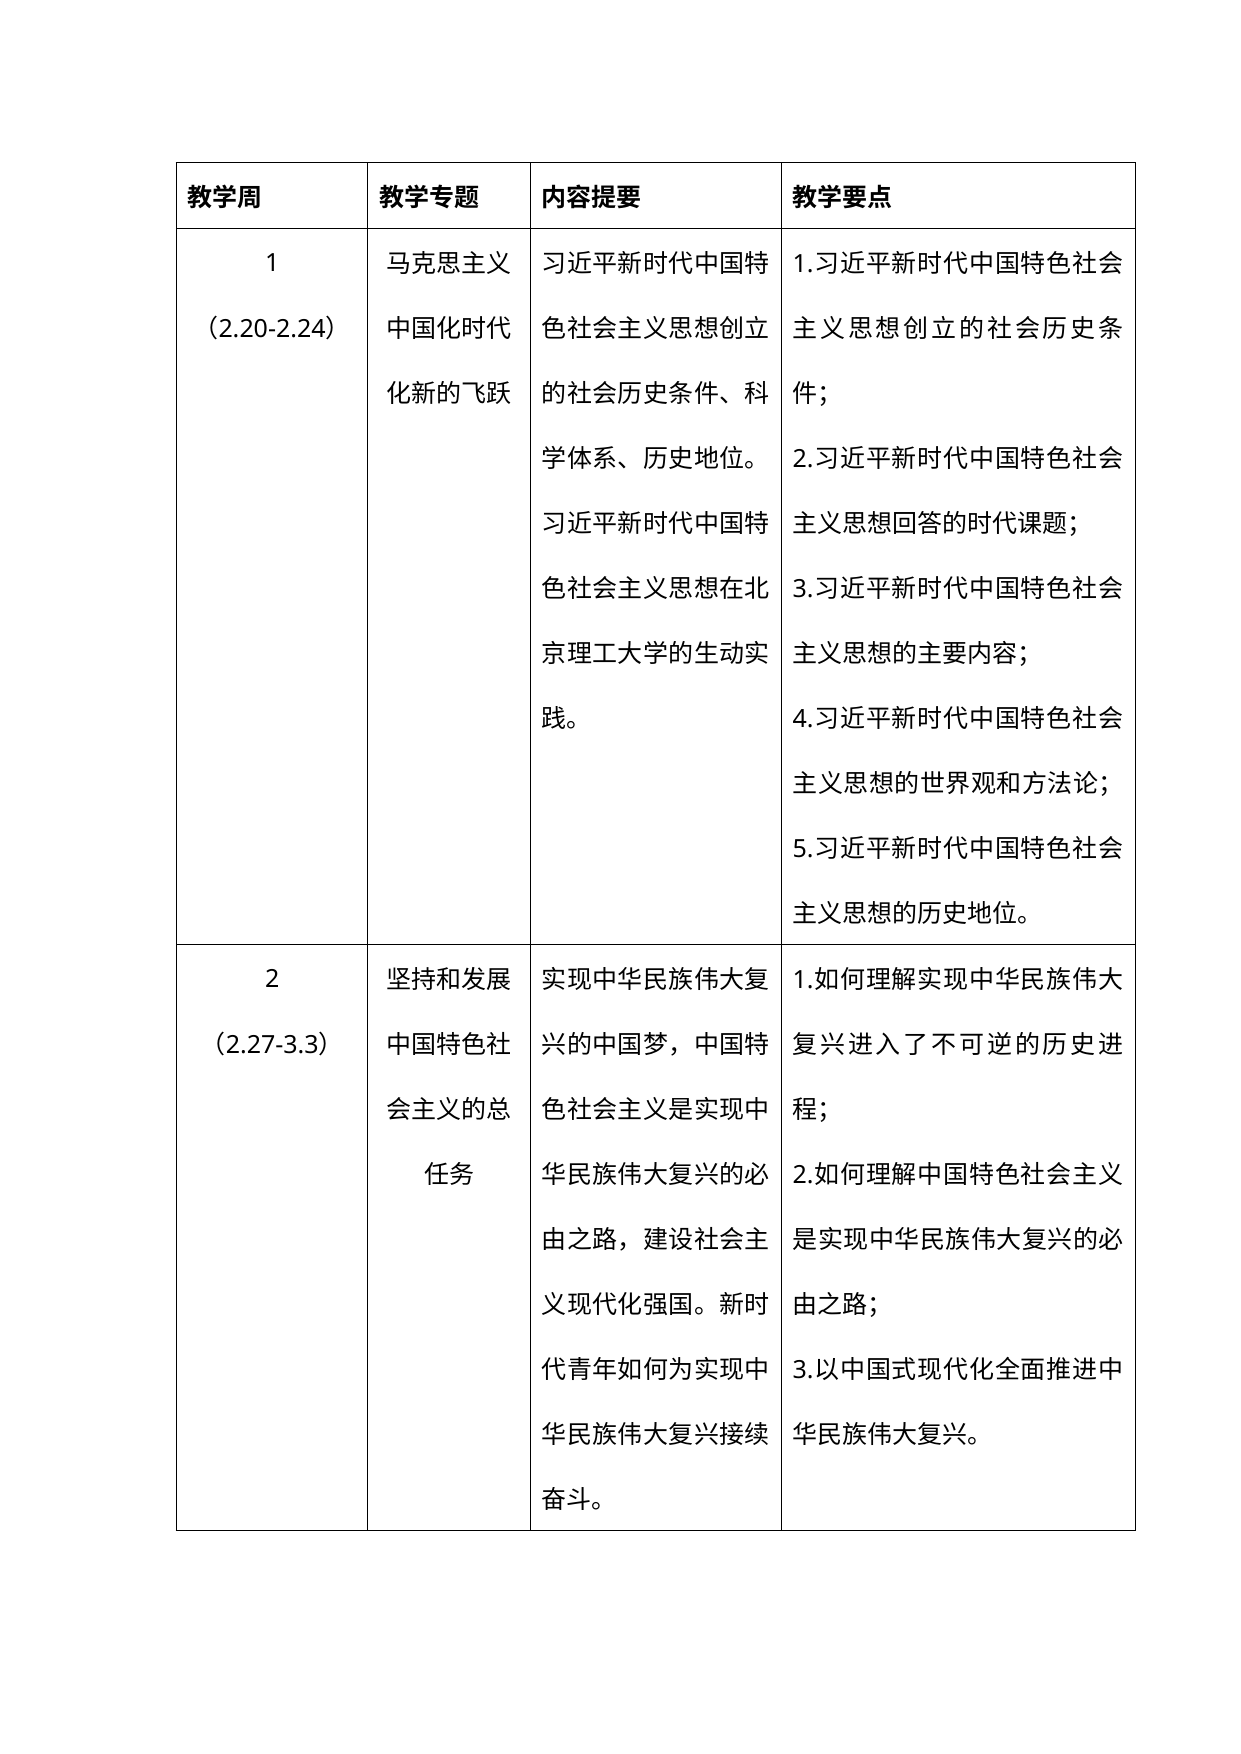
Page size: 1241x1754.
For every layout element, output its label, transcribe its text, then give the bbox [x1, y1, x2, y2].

table_header 教学周 [177, 163, 367, 228]
table_cell 马克思主义中国化时代化新的飞跃 [368, 229, 530, 944]
table_cell 习近平新时代中国特色社会主义思想创立的社会历史条件、科学体系、历史地位。习近平新时代中国特色社会主义思想在北京理工大学的生动实践。 [531, 229, 781, 944]
table_cell 实现中华民族伟大复兴的中国梦，中国特色社会主义是实现中华民族伟大复兴的必由之路，建设社会主义现代化强国。新时代青年如何为实现中华民族伟大复兴接续奋斗。 [531, 945, 781, 1530]
table_cell 1.如何理解实现中华民族伟大复兴进入了不可逆的历史进程； 2.如何理解中国特色社会主义是实现中华民族伟大复兴的必由之路； 3.以中国式现代化全面推进中华民族伟大复兴。 [782, 945, 1135, 1530]
table_cell 2 （2.27-3.3） [177, 945, 367, 1530]
table_header 教学专题 [368, 163, 530, 228]
table_header 教学要点 [782, 163, 1135, 228]
table_cell 1 （2.20-2.24） [177, 229, 367, 944]
table_cell 1.习近平新时代中国特色社会主义思想创立的社会历史条件； 2.习近平新时代中国特色社会主义思想回答的时代课题； 3.习近平新时代中国特色社会主义思想的主要内容； 4.习近平新时代中国特色社会主义思想的世界观和方法论；5.习近平新时代中国特色社会主义思想的历史地位。 [782, 229, 1135, 944]
table_cell 坚持和发展中国特色社会主义的总任务 [368, 945, 530, 1530]
table_header 内容提要 [531, 163, 781, 228]
